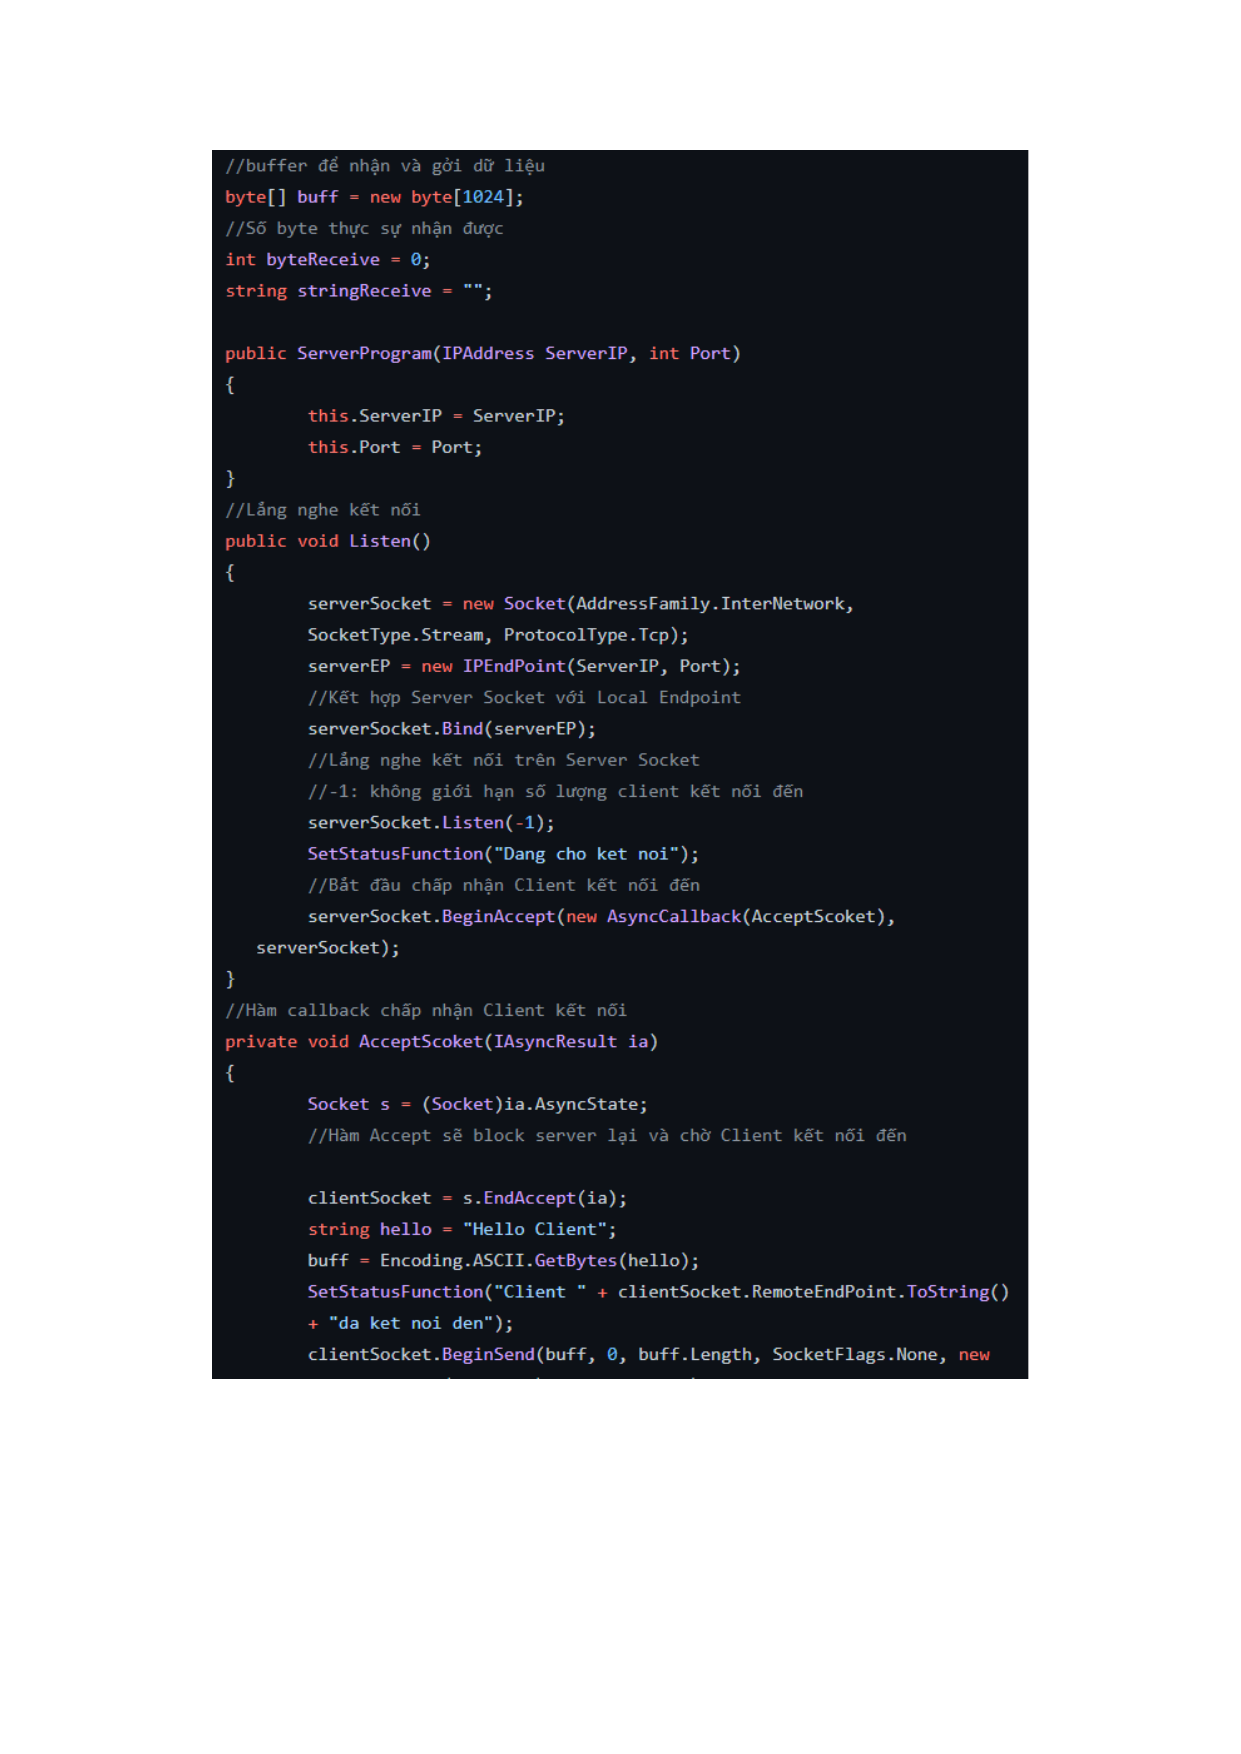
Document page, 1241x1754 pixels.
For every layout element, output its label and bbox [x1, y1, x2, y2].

picture [212, 150, 1029, 1379]
